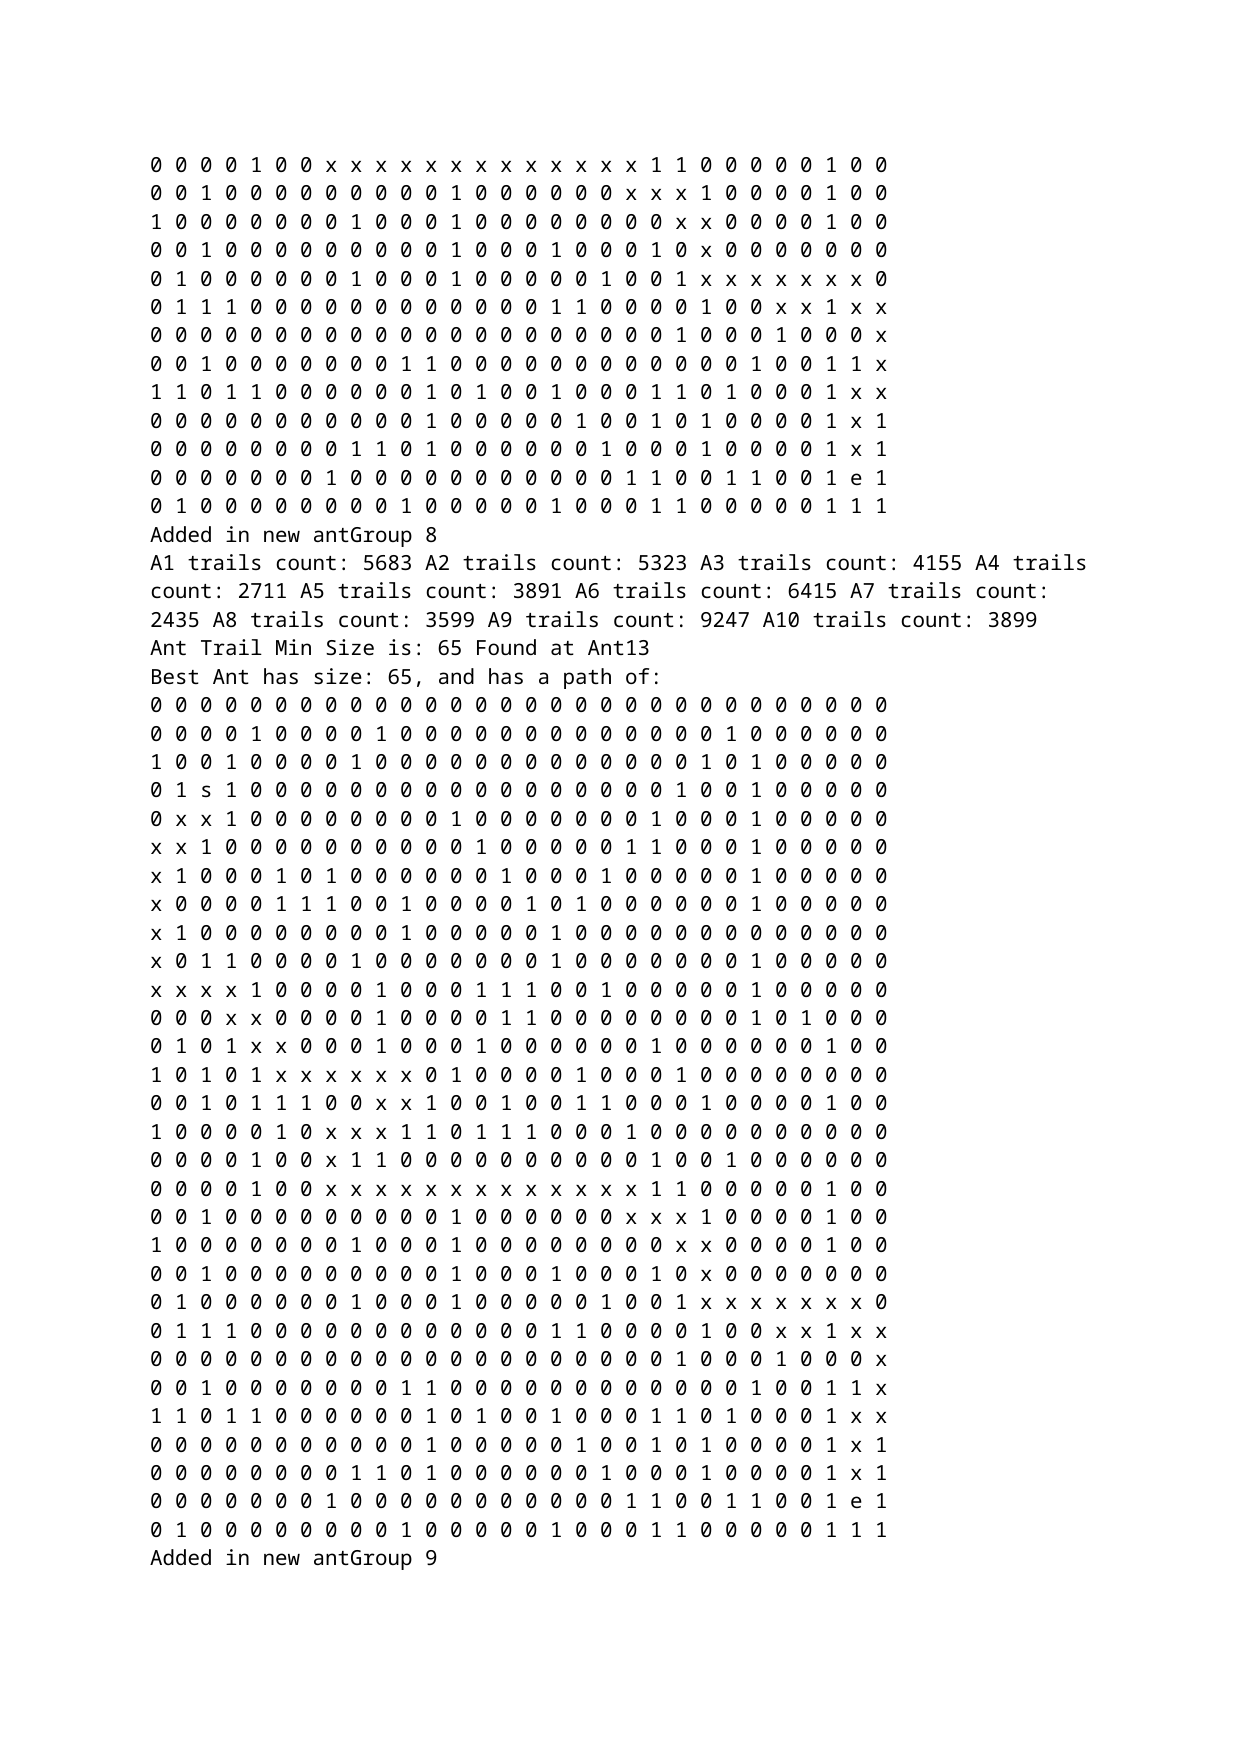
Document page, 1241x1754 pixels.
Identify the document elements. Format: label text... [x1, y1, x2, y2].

text Added in new antGroup 8 [150, 520, 1090, 548]
text 0 0 0 0 0 0 0 0 0 0 0 0 0 0 0 0 0 0 0 0 0 1 0 0 0 1 0 0 0 x [150, 1344, 1090, 1373]
text x 0 0 0 0 1 1 1 0 0 1 0 0 0 0 1 0 1 0 0 0 0 0 0 1 0 0 0 0 0 [150, 889, 1090, 918]
text 0 0 0 0 1 0 0 x x x x x x x x x x x x x 1 1 0 0 0 0 0 1 0 0 [150, 150, 1090, 178]
text 0 0 0 0 0 0 0 0 0 0 0 0 0 0 0 0 0 0 0 0 0 0 0 0 0 0 0 0 0 0 [150, 690, 1090, 719]
text 0 0 1 0 0 0 0 0 0 0 1 1 0 0 0 0 0 0 0 0 0 0 0 0 1 0 0 1 1 x [150, 349, 1090, 377]
text 0 0 1 0 0 0 0 0 0 0 0 0 1 0 0 0 1 0 0 0 1 0 x 0 0 0 0 0 0 0 [150, 1259, 1090, 1287]
text 0 1 0 0 0 0 0 0 0 0 1 0 0 0 0 0 1 0 0 0 1 1 0 0 0 0 0 1 1 1 [150, 1515, 1090, 1543]
text Ant Trail Min Size is: 65 Found at Ant13 [150, 633, 1090, 662]
text Added in new antGroup 9 [150, 1543, 1090, 1572]
text 0 0 0 0 1 0 0 x x x x x x x x x x x x x 1 1 0 0 0 0 0 1 0 0 [150, 1174, 1090, 1202]
text 0 1 0 0 0 0 0 0 0 0 1 0 0 0 0 0 1 0 0 0 1 1 0 0 0 0 0 1 1 1 [150, 491, 1090, 520]
text 0 0 0 x x 0 0 0 0 1 0 0 0 0 1 1 0 0 0 0 0 0 0 0 1 0 1 0 0 0 [150, 1003, 1090, 1032]
text 0 0 1 0 1 1 1 0 0 x x 1 0 0 1 0 0 1 1 0 0 0 1 0 0 0 0 1 0 0 [150, 1088, 1090, 1117]
text x 1 0 0 0 0 0 0 0 0 1 0 0 0 0 0 1 0 0 0 0 0 0 0 0 0 0 0 0 0 [150, 918, 1090, 946]
text 0 0 0 0 0 0 0 0 1 1 0 1 0 0 0 0 0 0 1 0 0 0 1 0 0 0 0 1 x 1 [150, 434, 1090, 463]
text 0 0 1 0 0 0 0 0 0 0 0 0 1 0 0 0 0 0 0 x x x 1 0 0 0 0 1 0 0 [150, 1202, 1090, 1231]
text 0 0 1 0 0 0 0 0 0 0 1 1 0 0 0 0 0 0 0 0 0 0 0 0 1 0 0 1 1 x [150, 1373, 1090, 1401]
text 0 0 0 0 1 0 0 x 1 1 0 0 0 0 0 0 0 0 0 0 1 0 0 1 0 0 0 0 0 0 [150, 1145, 1090, 1174]
text 1 0 1 0 1 x x x x x x 0 1 0 0 0 0 1 0 0 0 1 0 0 0 0 0 0 0 0 [150, 1060, 1090, 1088]
text 0 0 0 0 0 0 0 1 0 0 0 0 0 0 0 0 0 0 0 1 1 0 0 1 1 0 0 1 e 1 [150, 463, 1090, 491]
text x x x x 1 0 0 0 0 1 0 0 0 1 1 1 0 0 1 0 0 0 0 0 1 0 0 0 0 0 [150, 975, 1090, 1003]
text 0 0 0 0 0 0 0 0 0 0 0 1 0 0 0 0 0 1 0 0 1 0 1 0 0 0 0 1 x 1 [150, 406, 1090, 434]
text 0 0 0 0 0 0 0 0 1 1 0 1 0 0 0 0 0 0 1 0 0 0 1 0 0 0 0 1 x 1 [150, 1458, 1090, 1487]
text 0 1 s 1 0 0 0 0 0 0 0 0 0 0 0 0 0 0 0 0 0 1 0 0 1 0 0 0 0 0 [150, 776, 1090, 804]
text 0 1 0 0 0 0 0 0 1 0 0 0 1 0 0 0 0 0 1 0 0 1 x x x x x x x 0 [150, 1287, 1090, 1316]
text 0 1 1 1 0 0 0 0 0 0 0 0 0 0 0 0 1 1 0 0 0 0 1 0 0 x x 1 x x [150, 1316, 1090, 1344]
text 1 0 0 0 0 1 0 x x x 1 1 0 1 1 1 0 0 0 1 0 0 0 0 0 0 0 0 0 0 [150, 1117, 1090, 1145]
text 0 x x 1 0 0 0 0 0 0 0 0 1 0 0 0 0 0 0 0 1 0 0 0 1 0 0 0 0 0 [150, 804, 1090, 832]
text 0 0 0 0 0 0 0 0 0 0 0 1 0 0 0 0 0 1 0 0 1 0 1 0 0 0 0 1 x 1 [150, 1430, 1090, 1458]
text 1 0 0 0 0 0 0 0 1 0 0 0 1 0 0 0 0 0 0 0 0 x x 0 0 0 0 1 0 0 [150, 207, 1090, 235]
text 0 1 0 0 0 0 0 0 1 0 0 0 1 0 0 0 0 0 1 0 0 1 x x x x x x x 0 [150, 264, 1090, 292]
text 0 1 1 1 0 0 0 0 0 0 0 0 0 0 0 0 1 1 0 0 0 0 1 0 0 x x 1 x x [150, 292, 1090, 321]
text 0 0 1 0 0 0 0 0 0 0 0 0 1 0 0 0 1 0 0 0 1 0 x 0 0 0 0 0 0 0 [150, 235, 1090, 264]
text Best Ant has size: 65, and has a path of: [150, 662, 1090, 690]
text 1 0 0 0 0 0 0 0 1 0 0 0 1 0 0 0 0 0 0 0 0 x x 0 0 0 0 1 0 0 [150, 1231, 1090, 1259]
text 1 1 0 1 1 0 0 0 0 0 0 1 0 1 0 0 1 0 0 0 1 1 0 1 0 0 0 1 x x [150, 377, 1090, 406]
text 1 1 0 1 1 0 0 0 0 0 0 1 0 1 0 0 1 0 0 0 1 1 0 1 0 0 0 1 x x [150, 1401, 1090, 1430]
text x 1 0 0 0 1 0 1 0 0 0 0 0 0 1 0 0 0 1 0 0 0 0 0 1 0 0 0 0 0 [150, 861, 1090, 889]
text 0 0 0 0 0 0 0 1 0 0 0 0 0 0 0 0 0 0 0 1 1 0 0 1 1 0 0 1 e 1 [150, 1487, 1090, 1515]
text x x 1 0 0 0 0 0 0 0 0 0 0 1 0 0 0 0 0 1 1 0 0 0 1 0 0 0 0 0 [150, 832, 1090, 861]
text 0 0 0 0 1 0 0 0 0 1 0 0 0 0 0 0 0 0 0 0 0 0 0 1 0 0 0 0 0 0 [150, 719, 1090, 747]
text 0 1 0 1 x x 0 0 0 1 0 0 0 1 0 0 0 0 0 0 1 0 0 0 0 0 0 1 0 0 [150, 1032, 1090, 1060]
text A1 trails count: 5683 A2 trails count: 5323 A3 trails count: 4155 A4 trails count: 2711 A5 trails count: 3891 A6 trails count: 6415 A7 trails count: 2435 A8 trails count: 3599 A9 trails count: 9247 A10 trails count: 3899 [150, 548, 1090, 633]
text 0 0 1 0 0 0 0 0 0 0 0 0 1 0 0 0 0 0 0 x x x 1 0 0 0 0 1 0 0 [150, 178, 1090, 207]
text 0 0 0 0 0 0 0 0 0 0 0 0 0 0 0 0 0 0 0 0 0 1 0 0 0 1 0 0 0 x [150, 321, 1090, 349]
text 1 0 0 1 0 0 0 0 1 0 0 0 0 0 0 0 0 0 0 0 0 0 1 0 1 0 0 0 0 0 [150, 747, 1090, 776]
text x 0 1 1 0 0 0 0 1 0 0 0 0 0 0 0 1 0 0 0 0 0 0 0 1 0 0 0 0 0 [150, 946, 1090, 975]
